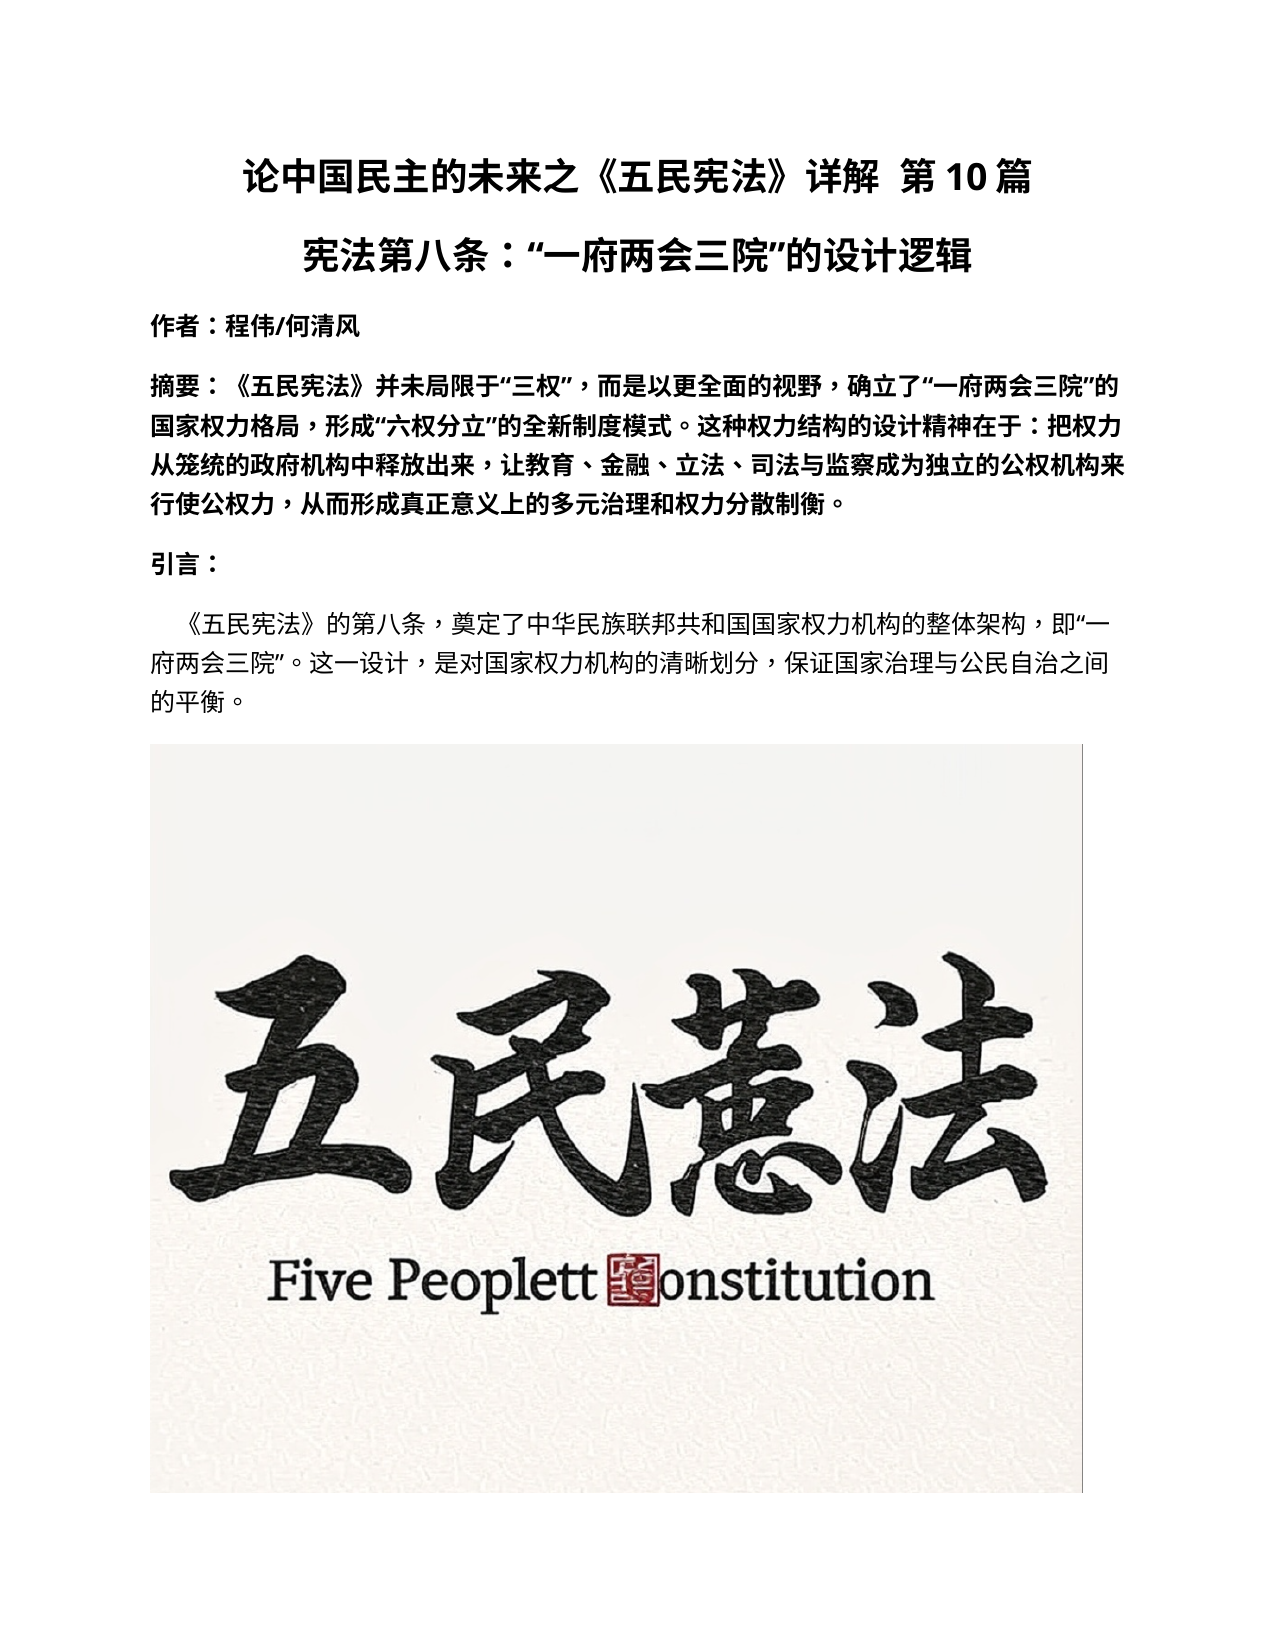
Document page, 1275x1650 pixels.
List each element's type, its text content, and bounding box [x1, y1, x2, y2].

text 摘要：《五民宪法》并未局限于“三权”，而是以更全面的视野，确立了“一府两会三院”的国家权力格局，形成“六权分立”的全新制度模式。这种权力结构的设计精神在于：把权力从笼统的政府机构中释放出来，让教育、金融、立法、司法与监察成为独立的公权机构来行使公权力，从而形成真正意义上的多元治理和权力分散制衡。 [150, 369, 1125, 521]
picture [150, 744, 1083, 1493]
text 《五民宪法》的第八条，奠定了中华民族联邦共和国国家权力机构的整体架构，即“一府两会三院”。这一设计，是对国家权力机构的清晰划分，保证国家治理与公民自治之间的平衡。 [150, 606, 1125, 719]
text 论中国民主的未来之《五民宪法》详解 第10篇 [150, 150, 1125, 201]
text 作者：程伟/何清风 [150, 309, 1125, 343]
text 引言： [150, 546, 1125, 581]
text 宪法第八条：“一府两会三院”的设计逻辑 [150, 229, 1125, 281]
